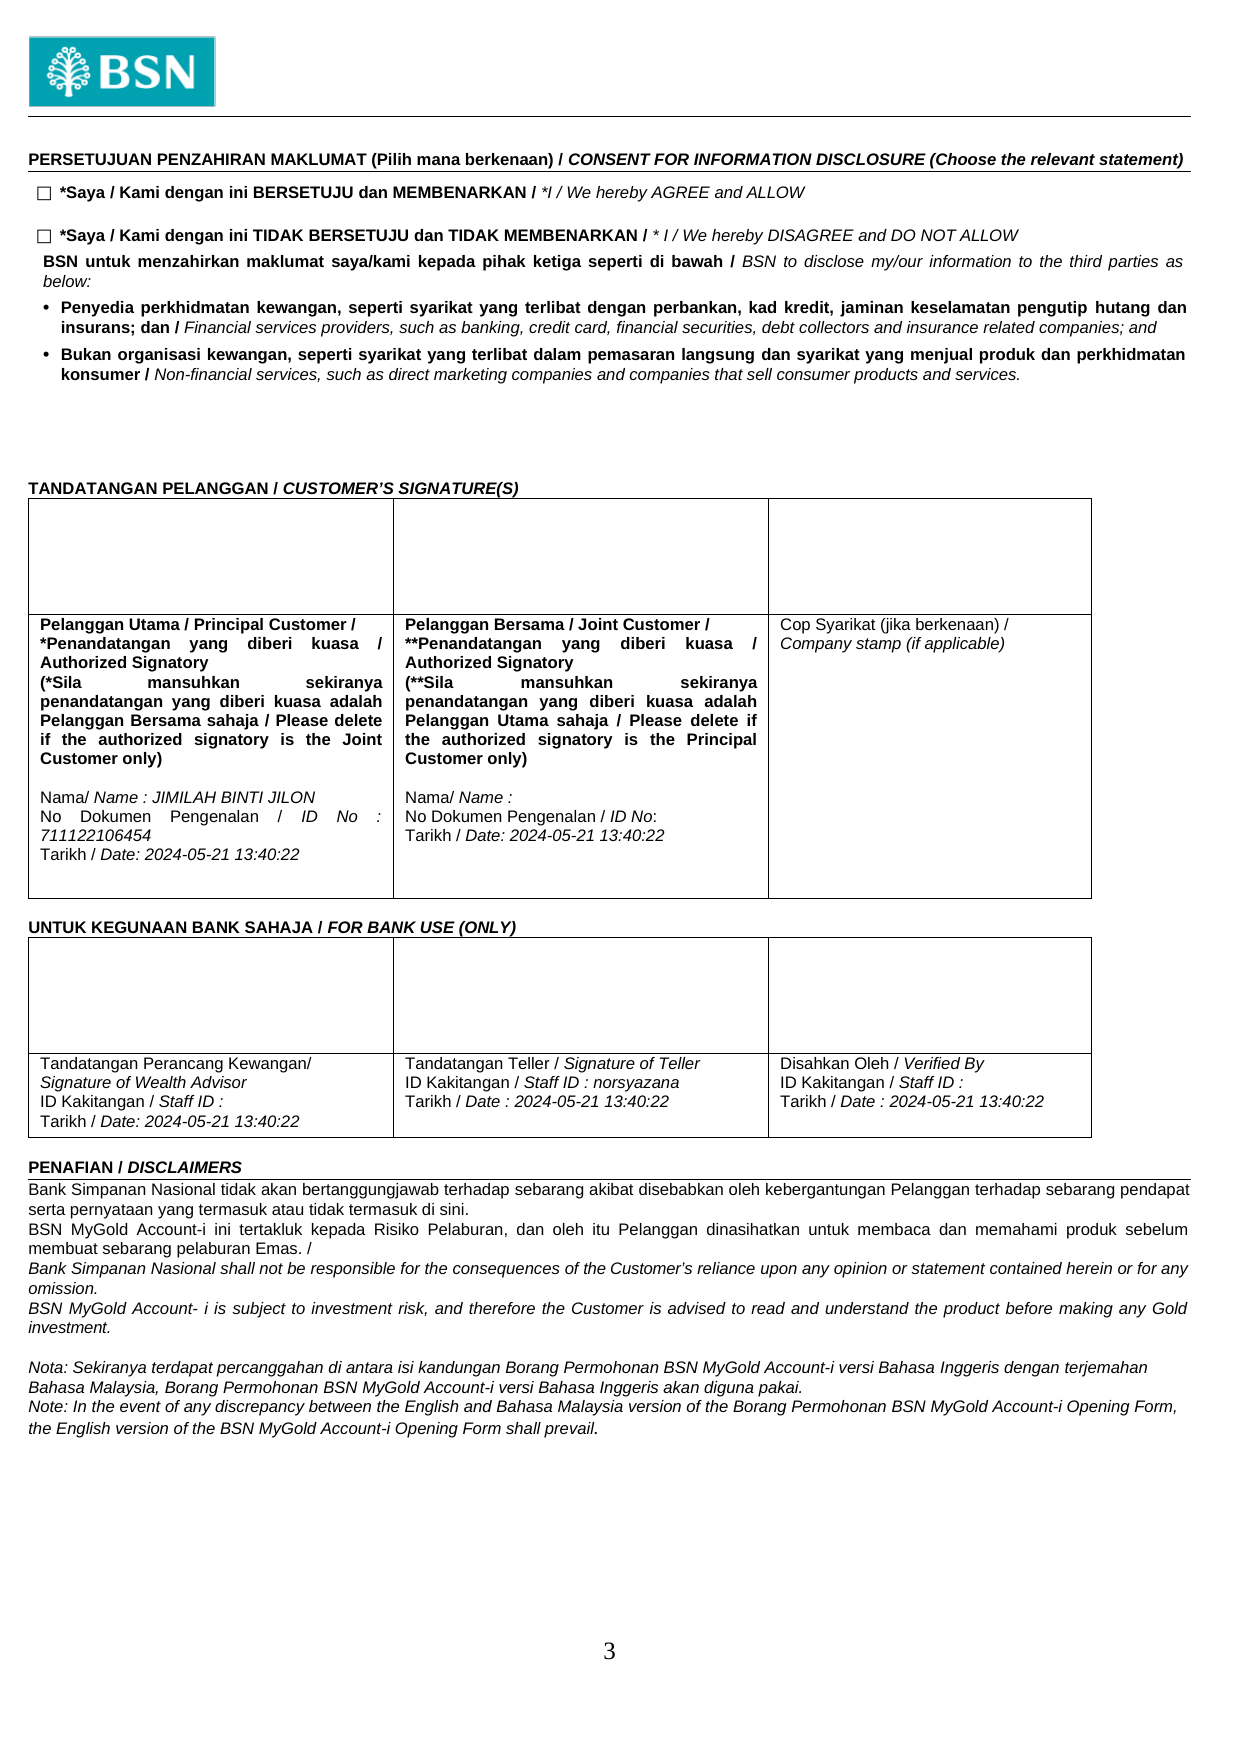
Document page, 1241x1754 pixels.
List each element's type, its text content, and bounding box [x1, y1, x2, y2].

table_header [29, 938, 393, 1053]
table_header [769, 499, 1091, 614]
table_cell Pelanggan Utama / Principal Customer / *Penandatangan yang diberi kuasa / Authorized Signatory (*Sila mansuhkan sekiranya penandatangan yang diberi kuasa adalah Pelanggan Bersama sahaja / Please delete if the authorized signatory is the Joint Customer only) Nama/ Name : JIMILAH BINTI JILON No Dokumen Pengenalan / ID No : 711122106454 Tarikh / Date: 2024-05-21 13:40:22 [29, 615, 393, 897]
text BSN MyGold Account- i is subject to investment risk, and therefore the Customer is advised to read and understand the product before making any Gold investment. [28, 1298, 1190, 1337]
table_header [394, 938, 768, 1053]
text BSN untuk menzahirkan maklumat saya/kami kepada pihak ketiga seperti di bawah / BSN to disclose my/our information to the third parties as below: [43, 252, 1187, 291]
table_cell Disahkan Oleh / Verified By ID Kakitangan / Staff ID : Tarikh / Date : 2024-05-21 13:40:22 [769, 1054, 1091, 1137]
list *Saya / Kami dengan ini TIDAK BERSETUJU dan TIDAK MEMBENARKAN / * I / We hereby DISAGREE and DO NOT ALLOW [36, 222, 1191, 246]
text UNTUK KEGUNAAN BANK SAHAJA / FOR BANK USE (ONLY) [28, 918, 1191, 937]
table_header [29, 499, 393, 614]
text TANDATANGAN PELANGGAN / CUSTOMER’S SIGNATURE(S) [28, 479, 1191, 498]
text PERSETUJUAN PENZAHIRAN MAKLUMAT (Pilih mana berkenaan) / CONSENT FOR INFORMATION DISCLOSURE (Choose the relevant statement) [28, 150, 1191, 171]
table_cell Tandatangan Teller / Signature of Teller ID Kakitangan / Staff ID : norsyazana Tarikh / Date : 2024-05-21 13:40:22 [394, 1054, 768, 1137]
table_cell Pelanggan Bersama / Joint Customer / **Penandatangan yang diberi kuasa / Authorized Signatory (**Sila mansuhkan sekiranya penandatangan yang diberi kuasa adalah Pelanggan Utama sahaja / Please delete if the authorized signatory is the Principal Customer only) Nama/ Name : No Dokumen Pengenalan / ID No: Tarikh / Date: 2024-05-21 13:40:22 [394, 615, 768, 897]
picture [28, 30, 227, 114]
text Bank Simpanan Nasional shall not be responsible for the consequences of the Customer’s reliance upon any opinion or statement contained herein or for any omission. [28, 1259, 1190, 1298]
text Note: In the event of any discrepancy between the English and Bahasa Malaysia version of the Borang Permohonan BSN MyGold Account-i Opening Form, the English version of the BSN MyGold Account-i Opening Form shall prevail. [28, 1397, 1187, 1439]
text Nota: Sekiranya terdapat percanggahan di antara isi kandungan Borang Permohonan BSN MyGold Account-i versi Bahasa Inggeris dengan terjemahan Bahasa Malaysia, Borang Permohonan BSN MyGold Account-i versi Bahasa Inggeris akan diguna pakai. [28, 1358, 1187, 1397]
list *Saya / Kami dengan ini BERSETUJU dan MEMBENARKAN / *I / We hereby AGREE and ALLOW [36, 179, 1191, 203]
list Penyedia perkhidmatan kewangan, seperti syarikat yang terlibat dengan perbankan, kad kredit, jaminan keselamatan pengutip hutang dan insurans; dan / Financial services providers, such as banking, credit card, financial securities, debt collectors and insurance related companies; and [43, 297, 1187, 337]
text Bank Simpanan Nasional tidak akan bertanggungjawab terhadap sebarang akibat disebabkan oleh kebergantungan Pelanggan terhadap sebarang pendapat serta pernyataan yang termasuk atau tidak termasuk di sini. [28, 1180, 1190, 1219]
text PENAFIAN / DISCLAIMERS [28, 1157, 1191, 1179]
table_header [394, 499, 768, 614]
table_cell Cop Syarikat (jika berkenaan) / Company stamp (if applicable) [769, 615, 1091, 897]
table_header [769, 938, 1091, 1053]
list Bukan organisasi kewangan, seperti syarikat yang terlibat dalam pemasaran langsung dan syarikat yang menjual produk dan perkhidmatan konsumer / Non-financial services, such as direct marketing companies and companies that sell consumer products and services. [43, 344, 1187, 384]
text BSN MyGold Account-i ini tertakluk kepada Risiko Pelaburan, dan oleh itu Pelanggan dinasihatkan untuk membaca dan memahami produk sebelum membuat sebarang pelaburan Emas. / [28, 1219, 1190, 1258]
table_cell Tandatangan Perancang Kewangan/ Signature of Wealth Advisor ID Kakitangan / Staff ID : Tarikh / Date: 2024-05-21 13:40:22 [29, 1054, 393, 1137]
